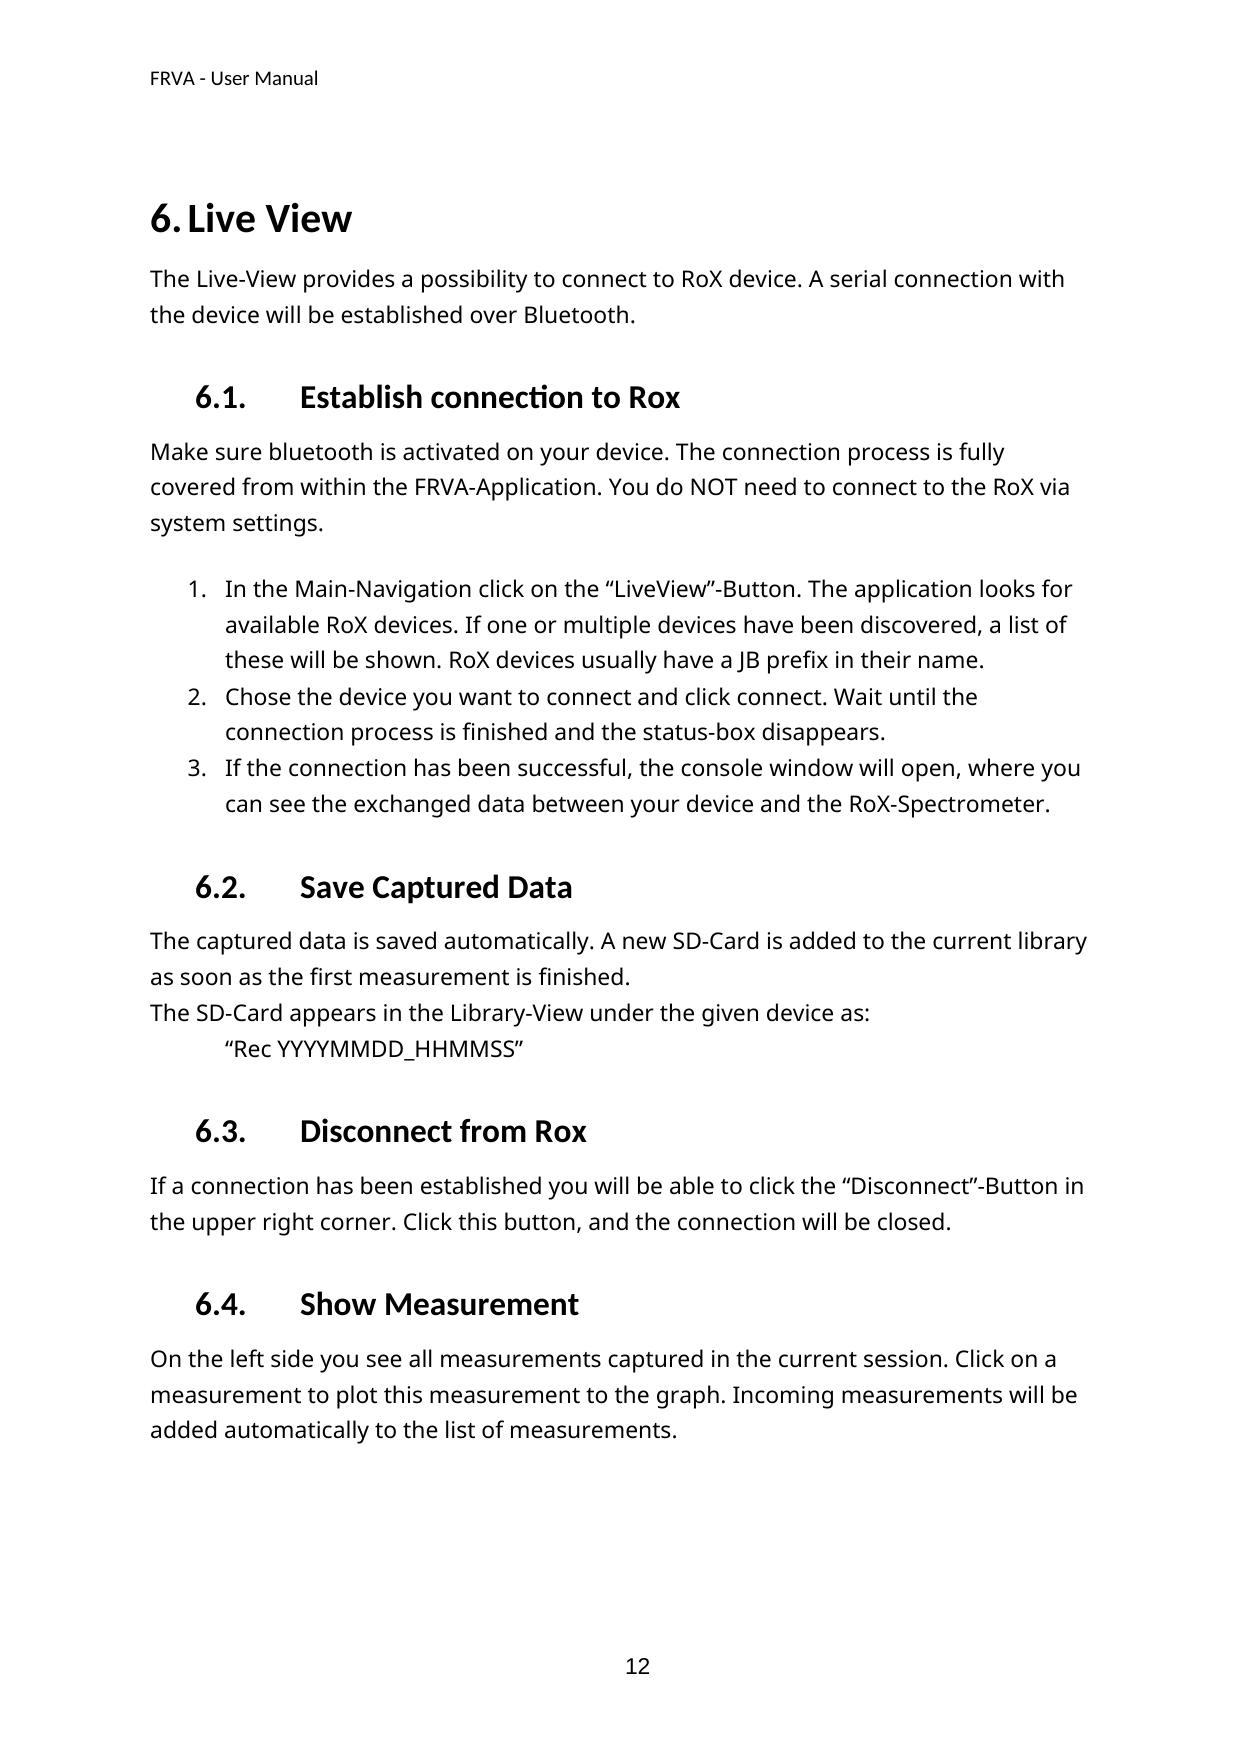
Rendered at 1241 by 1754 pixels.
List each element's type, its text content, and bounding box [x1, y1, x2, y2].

list Chose the device you want to connect and click connect. Wait until the connection process is finished and the status-box disappears. [187, 680, 1090, 748]
text If a connection has been established you will be able to click the “Disconnect”-Button in the upper right corner. Click this button, and the connection will be closed. [150, 1170, 1090, 1237]
subtitle Show Measurement [195, 1283, 1090, 1324]
list If the connection has been successful, the console window will open, where you can see the exchanged data between your device and the RoX-Spectrometer. [187, 752, 1090, 819]
text On the left side you see all measurements captured in the current session. Click on a measurement to plot this measurement to the graph. Incoming measurements will be added automatically to the list of measurements. [150, 1343, 1090, 1446]
text The SD-Card appears in the Library-View under the given device as: [150, 997, 1090, 1028]
subtitle Save Captured Data [195, 866, 1090, 907]
subtitle Live View [150, 192, 1090, 242]
text The captured data is saved automatically. A new SD-Card is added to the current library as soon as the first measurement is finished. [150, 925, 1090, 992]
text The Live-View provides a possibility to connect to RoX device. A serial connection with the device will be established over Bluetooth. [150, 263, 1090, 330]
text “Rec YYYYMMDD_HHMMSS” [150, 1033, 1090, 1064]
list In the Main-Navigation click on the “LiveView”-Button. The application looks for available RoX devices. If one or multiple devices have been discovered, a list of these will be shown. RoX devices usually have a JB prefix in their name. [187, 573, 1090, 676]
subtitle Establish connection to Rox [195, 376, 1090, 417]
text Make sure bluetooth is activated on your device. The connection process is fully covered from within the FRVA-Application. You do NOT need to connect to the RoX via system settings. [150, 435, 1090, 569]
subtitle Disconnect from Rox [195, 1111, 1090, 1151]
